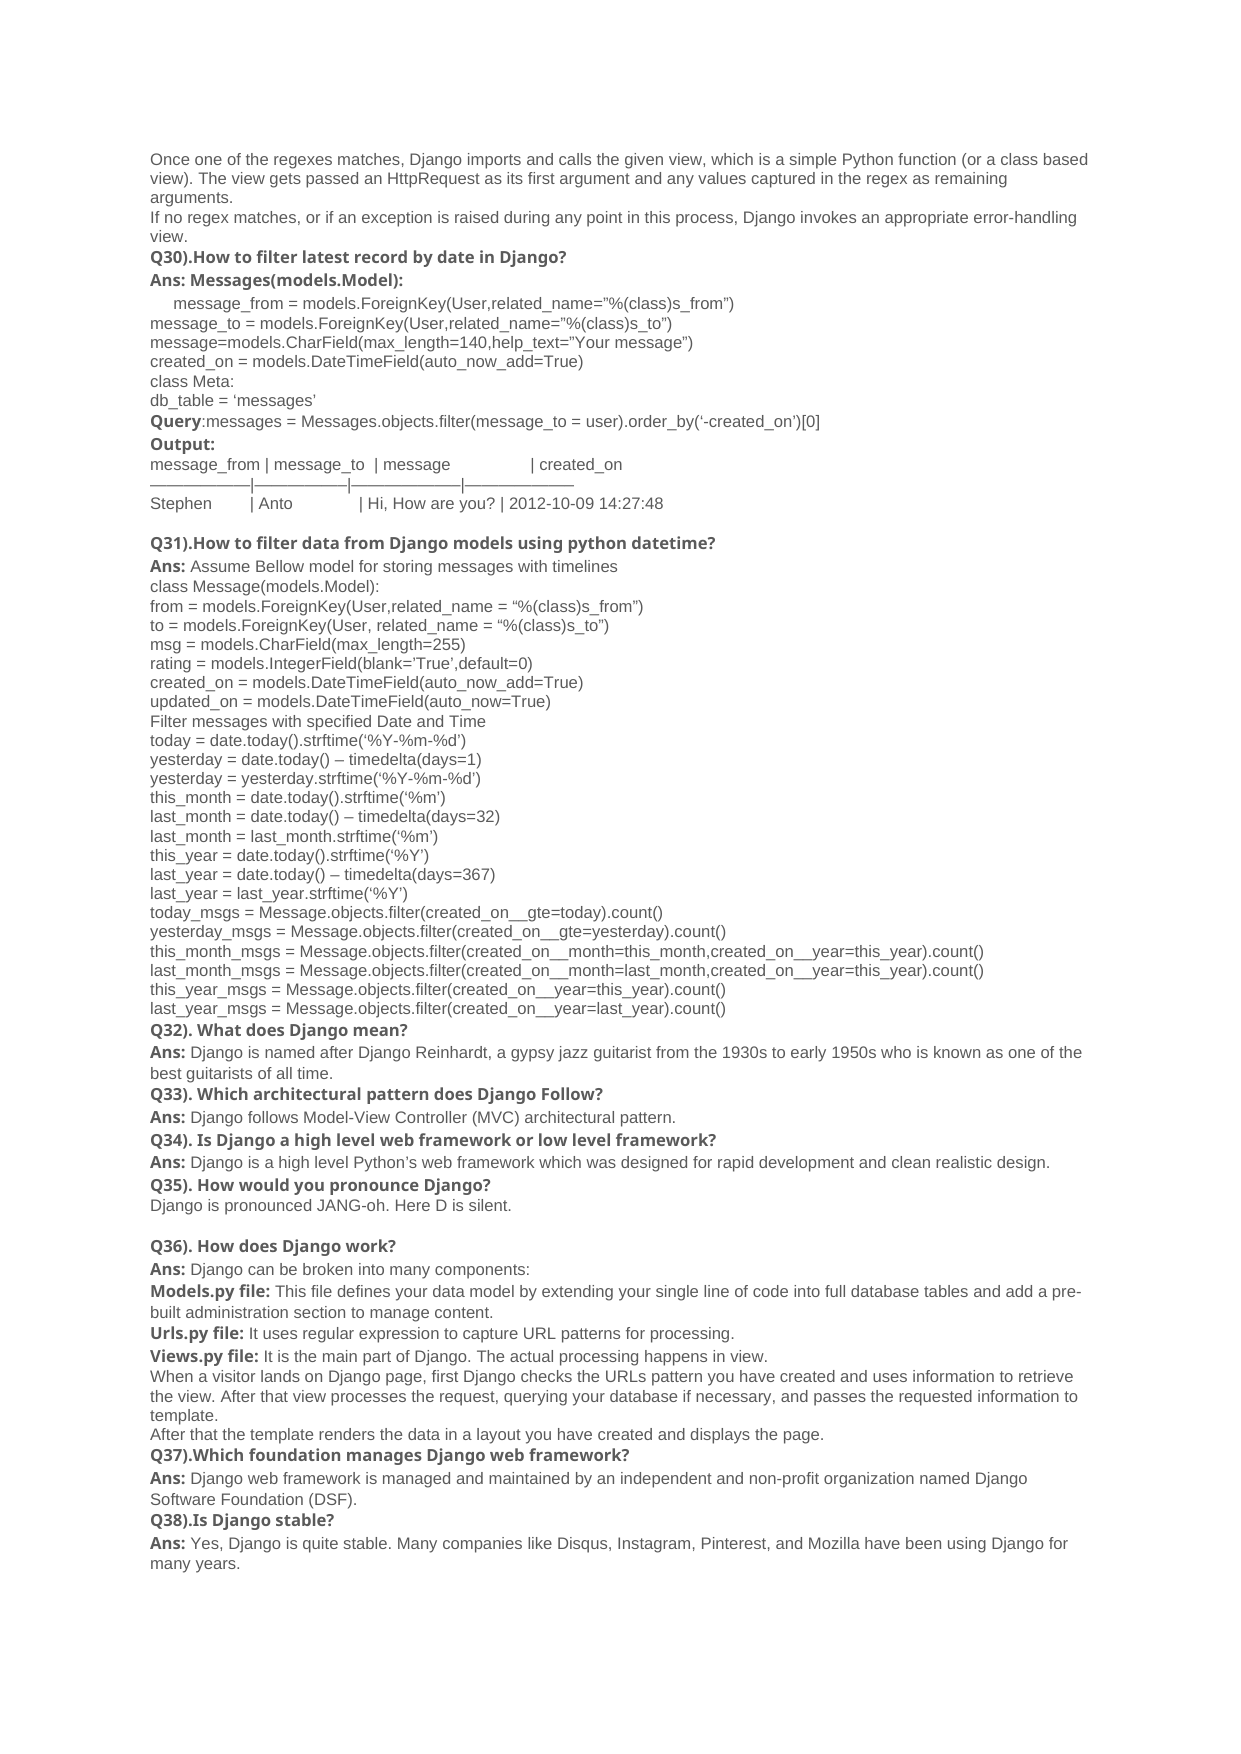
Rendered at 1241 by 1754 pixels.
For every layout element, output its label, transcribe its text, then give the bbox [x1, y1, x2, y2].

text Q33). Which architectural pattern does Django Follow? Ans: Django follows Model-View Controller (MVC) architectural pattern. [150, 1083, 1090, 1128]
text Q38).Is Django stable? Ans: Yes, Django is quite stable. Many companies like Disqus, Instagram, Pinterest, and Mozilla have been using Django for many years. [150, 1508, 1090, 1573]
text Query:messages = Messages.objects.filter(message_to = user).order_by(‘-created_on’)[0] [150, 410, 1090, 432]
text this_month = date.today().strftime(‘%m’) last_month = date.today() – timedelta(days=32) last_month = last_month.strftime(‘%m’) this_year = date.today().strftime(‘%Y’) [150, 788, 1090, 865]
text Once one of the regexes matches, Django imports and calls the given view, which is a simple Python function (or a class based view). The view gets passed an HttpRequest as its first argument and any values captured in the regex as remaining arguments. [150, 150, 1090, 207]
text Q37).Which foundation manages Django web framework? Ans: Django web framework is managed and maintained by an independent and non-profit organization named Django Software Foundation (DSF). [150, 1444, 1090, 1508]
text message_from | message_to | message | created_on [150, 455, 1090, 474]
text Stephen | Anto | Hi, How are you? | 2012-10-09 14:27:48 [150, 493, 1090, 513]
text last_year = date.today() – timedelta(days=367) last_year = last_year.strftime(‘%Y’) [150, 865, 1090, 903]
text Q34). Is Django a high level web framework or low level framework? Ans: Django is a high level Python’s web framework which was designed for rapid development and clean realistic design. [150, 1128, 1090, 1173]
text Output: [150, 432, 1090, 455]
text Q31).How to filter data from Django models using python datetime? Ans: Assume Bellow model for storing messages with timelines class Message(models.Model): from = models.ForeignKey(User,related_name = “%(class)s_from”) to = models.ForeignKey(User, related_name = “%(class)s_to”) msg = models.CharField(max_length=255) rating = models.IntegerField(blank=’True’,default=0) created_on = models.DateTimeField(auto_now_add=True) updated_on = models.DateTimeField(auto_now=True) Filter messages with specified Date and Time today = date.today().strftime(‘%Y-%m-%d’) [150, 532, 1090, 750]
text Q32). What does Django mean? Ans: Django is named after Django Reinhardt, a gypsy jazz guitarist from the 1930s to early 1950s who is known as one of the best guitarists of all time. [150, 1018, 1090, 1083]
text Q36). How does Django work? Ans: Django can be broken into many components: Models.py file: This file defines your data model by extending your single line of code into full database tables and add a pre-built administration section to manage content. Urls.py file: It uses regular expression to capture URL patterns for processing. Views.py file: It is the main part of Django. The actual processing happens in view. When a visitor lands on Django page, first Django checks the URLs pattern you have created and uses information to retrieve the view. After that view processes the request, querying your database if necessary, and passes the requested information to template. After that the template renders the data in a layout you have created and displays the page. [150, 1234, 1090, 1444]
text today_msgs = Message.objects.filter(created_on__gte=today).count() yesterday_msgs = Message.objects.filter(created_on__gte=yesterday).count() this_month_msgs = Message.objects.filter(created_on__month=this_month,created_on__year=this_year).count() last_month_msgs = Message.objects.filter(created_on__month=last_month,created_on__year=this_year).count() this_year_msgs = Message.objects.filter(created_on__year=this_year).count() last_year_msgs = Message.objects.filter(created_on__year=last_year).count() [150, 903, 1090, 1018]
text ——————|—————–|——————–|——————– [150, 474, 1090, 493]
text If no regex matches, or if an exception is raised during any point in this process, Django invokes an appropriate error-handling view. [150, 207, 1090, 246]
text Q35). How would you pronounce Django? Django is pronounced JANG-oh. Here D is silent. [150, 1173, 1090, 1215]
text Q30).How to filter latest record by date in Django? Ans: Messages(models.Model): message_from = models.ForeignKey(User,related_name=”%(class)s_from”) message_to = models.ForeignKey(User,related_name=”%(class)s_to”) message=models.CharField(max_length=140,help_text=”Your message”) created_on = models.DateTimeField(auto_now_add=True) class Meta: db_table = ‘messages’ [150, 246, 1090, 410]
text yesterday = date.today() – timedelta(days=1) yesterday = yesterday.strftime(‘%Y-%m-%d’) [150, 750, 1090, 788]
